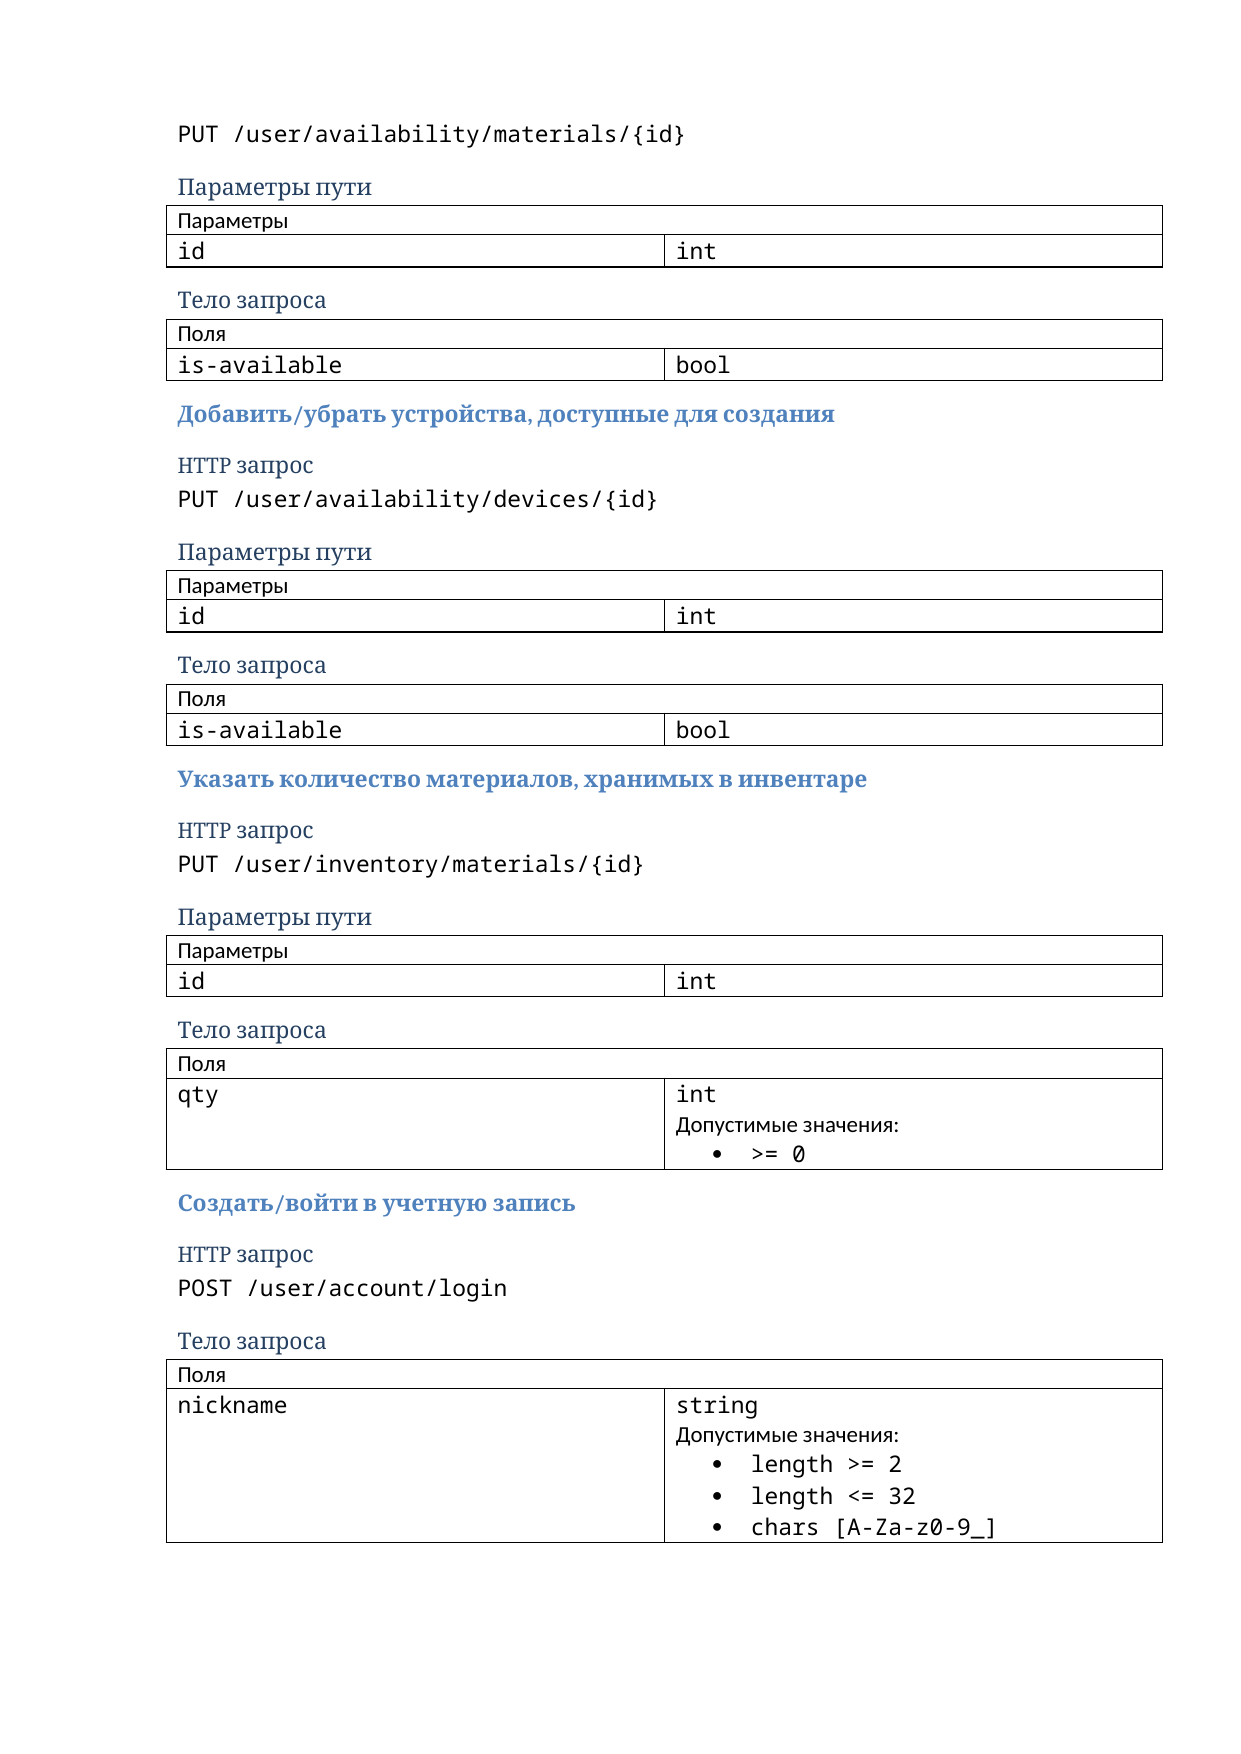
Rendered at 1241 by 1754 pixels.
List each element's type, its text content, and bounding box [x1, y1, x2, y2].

table_cell int [665, 600, 1162, 631]
table_header Поля [167, 320, 1162, 348]
table_header Параметры [167, 206, 1162, 234]
table_cell qty [167, 1079, 664, 1169]
table_cell nickname [167, 1389, 664, 1542]
text PUT /user/availability/devices/{id} [177, 483, 1152, 514]
table_cell id [167, 600, 664, 631]
subtitle Тело запроса [177, 1018, 1152, 1044]
subtitle Параметры пути [177, 540, 1152, 566]
table_cell id [167, 235, 664, 266]
subtitle Тело запроса [177, 653, 1152, 679]
table_cell id [167, 965, 664, 996]
subtitle Тело запроса [177, 288, 1152, 315]
table_cell int [665, 235, 1162, 266]
table_header Параметры [167, 936, 1162, 964]
subtitle Добавить/убрать устройства, доступные для создания [177, 402, 1152, 428]
subtitle Параметры пути [177, 175, 1152, 201]
table_cell is-available [167, 714, 664, 745]
table_cell int [665, 965, 1162, 996]
table_header Параметры [167, 571, 1162, 599]
table_header Поля [167, 1049, 1162, 1077]
subtitle Тело запроса [177, 1329, 1152, 1355]
table_cell int Допустимые значения: >= 0 [665, 1079, 1162, 1169]
table_header Поля [167, 685, 1162, 712]
table_header Поля [167, 1360, 1162, 1388]
text PUT /user/inventory/materials/{id} [177, 848, 1152, 879]
subtitle Параметры пути [177, 905, 1152, 931]
subtitle HTTP запрос [177, 1242, 1152, 1268]
table_cell string Допустимые значения: length >= 2 length <= 32 chars [A-Za-z0-9_] [665, 1389, 1162, 1542]
text POST /user/account/login [177, 1272, 1152, 1303]
table_cell is-available [167, 349, 664, 380]
subtitle Указать количество материалов, хранимых в инвентаре [177, 767, 1152, 793]
subtitle HTTP запрос [177, 453, 1152, 479]
table_cell bool [665, 349, 1162, 380]
subtitle HTTP запрос [177, 818, 1152, 844]
text PUT /user/availability/materials/{id} [177, 118, 1152, 149]
subtitle Создать/войти в учетную запись [177, 1191, 1152, 1217]
table_cell bool [665, 714, 1162, 745]
